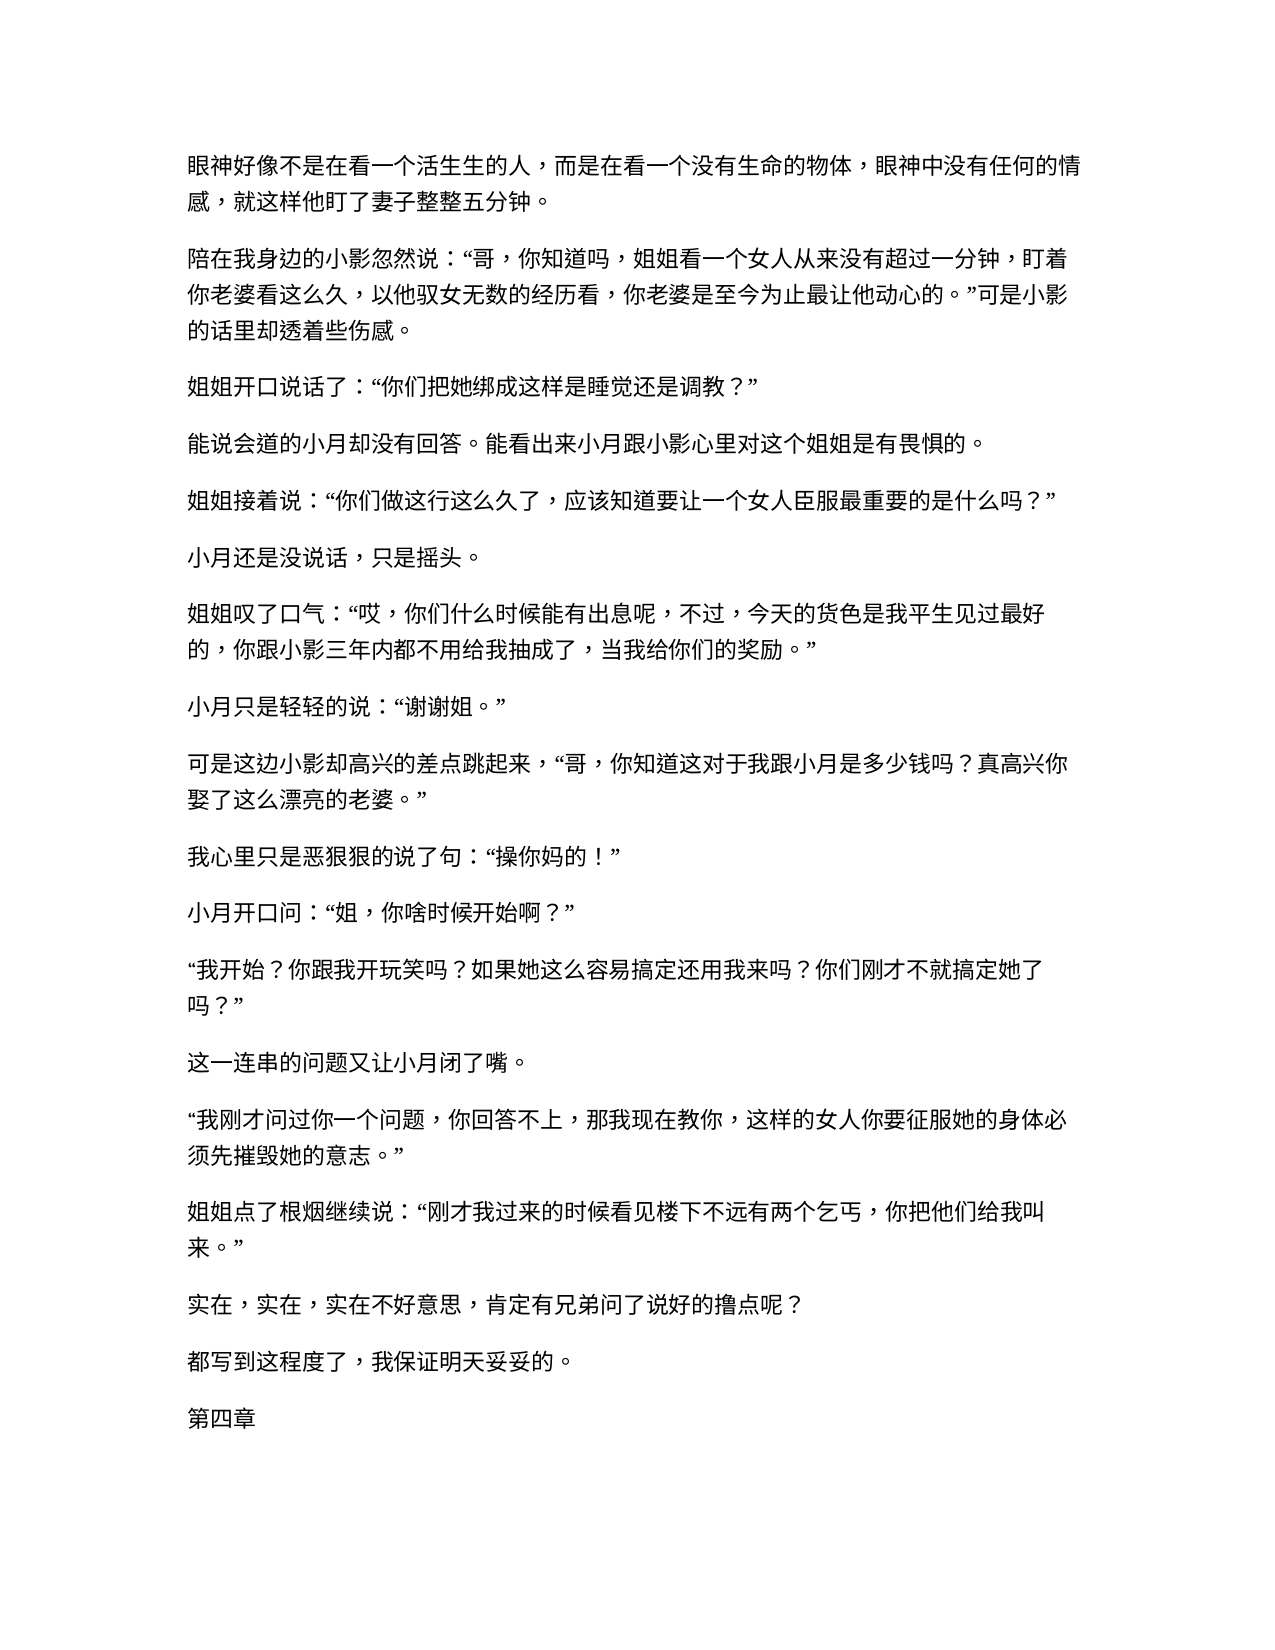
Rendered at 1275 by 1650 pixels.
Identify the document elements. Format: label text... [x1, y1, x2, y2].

text 可是这边小影却高兴的差点跳起来，“哥，你知道这对于我跟小月是多少钱吗？真高兴你娶了这么漂亮的老婆。” [187, 748, 1087, 815]
text 小月还是没说话，只是摇头。 [187, 542, 1087, 573]
text 这一连串的问题又让小月闭了嘴。 [187, 1047, 1087, 1078]
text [187, 150, 1087, 217]
text 姐姐开口说话了：“你们把她绑成这样是睡觉还是调教？” [187, 371, 1087, 403]
text 都写到这程度了，我保证明天妥妥的。 [187, 1346, 1087, 1377]
text 能说会道的小月却没有回答。能看出来小月跟小影心里对这个姐姐是有畏惧的。 [187, 428, 1087, 459]
text 第四章 [187, 1403, 1087, 1434]
text 实在，实在，实在不好意思，肯定有兄弟问了说好的撸点呢？ [187, 1289, 1087, 1320]
text 姐姐接着说：“你们做这行这么久了，应该知道要让一个女人臣服最重要的是什么吗？” [187, 485, 1087, 516]
text 小月只是轻轻的说：“谢谢姐。” [187, 691, 1087, 722]
text 姐姐叹了口气：“哎，你们什么时候能有出息呢，不过，今天的货色是我平生见过最好的，你跟小影三年内都不用给我抽成了，当我给你们的奖励。” [187, 598, 1087, 666]
text 姐姐点了根烟继续说：“刚才我过来的时候看见楼下不远有两个乞丐，你把他们给我叫来。” [187, 1196, 1087, 1263]
text 我心里只是恶狠狠的说了句：“操你妈的！” [187, 841, 1087, 872]
text 小月开口问：“姐，你啥时候开始啊？” [187, 897, 1087, 929]
text “我开始？你跟我开玩笑吗？如果她这么容易搞定还用我来吗？你们刚才不就搞定她了吗？” [187, 954, 1087, 1021]
text “我刚才问过你一个问题，你回答不上，那我现在教你，这样的女人你要征服她的身体必须先摧毁她的意志。” [187, 1104, 1087, 1171]
text 陪在我身边的小影忽然说：“哥，你知道吗，姐姐看一个女人从来没有超过一分钟，盯着你老婆看这么久，以他驭女无数的经历看，你老婆是至今为止最让他动心的。”可是小影的话里却透着些伤感。 [187, 243, 1087, 346]
